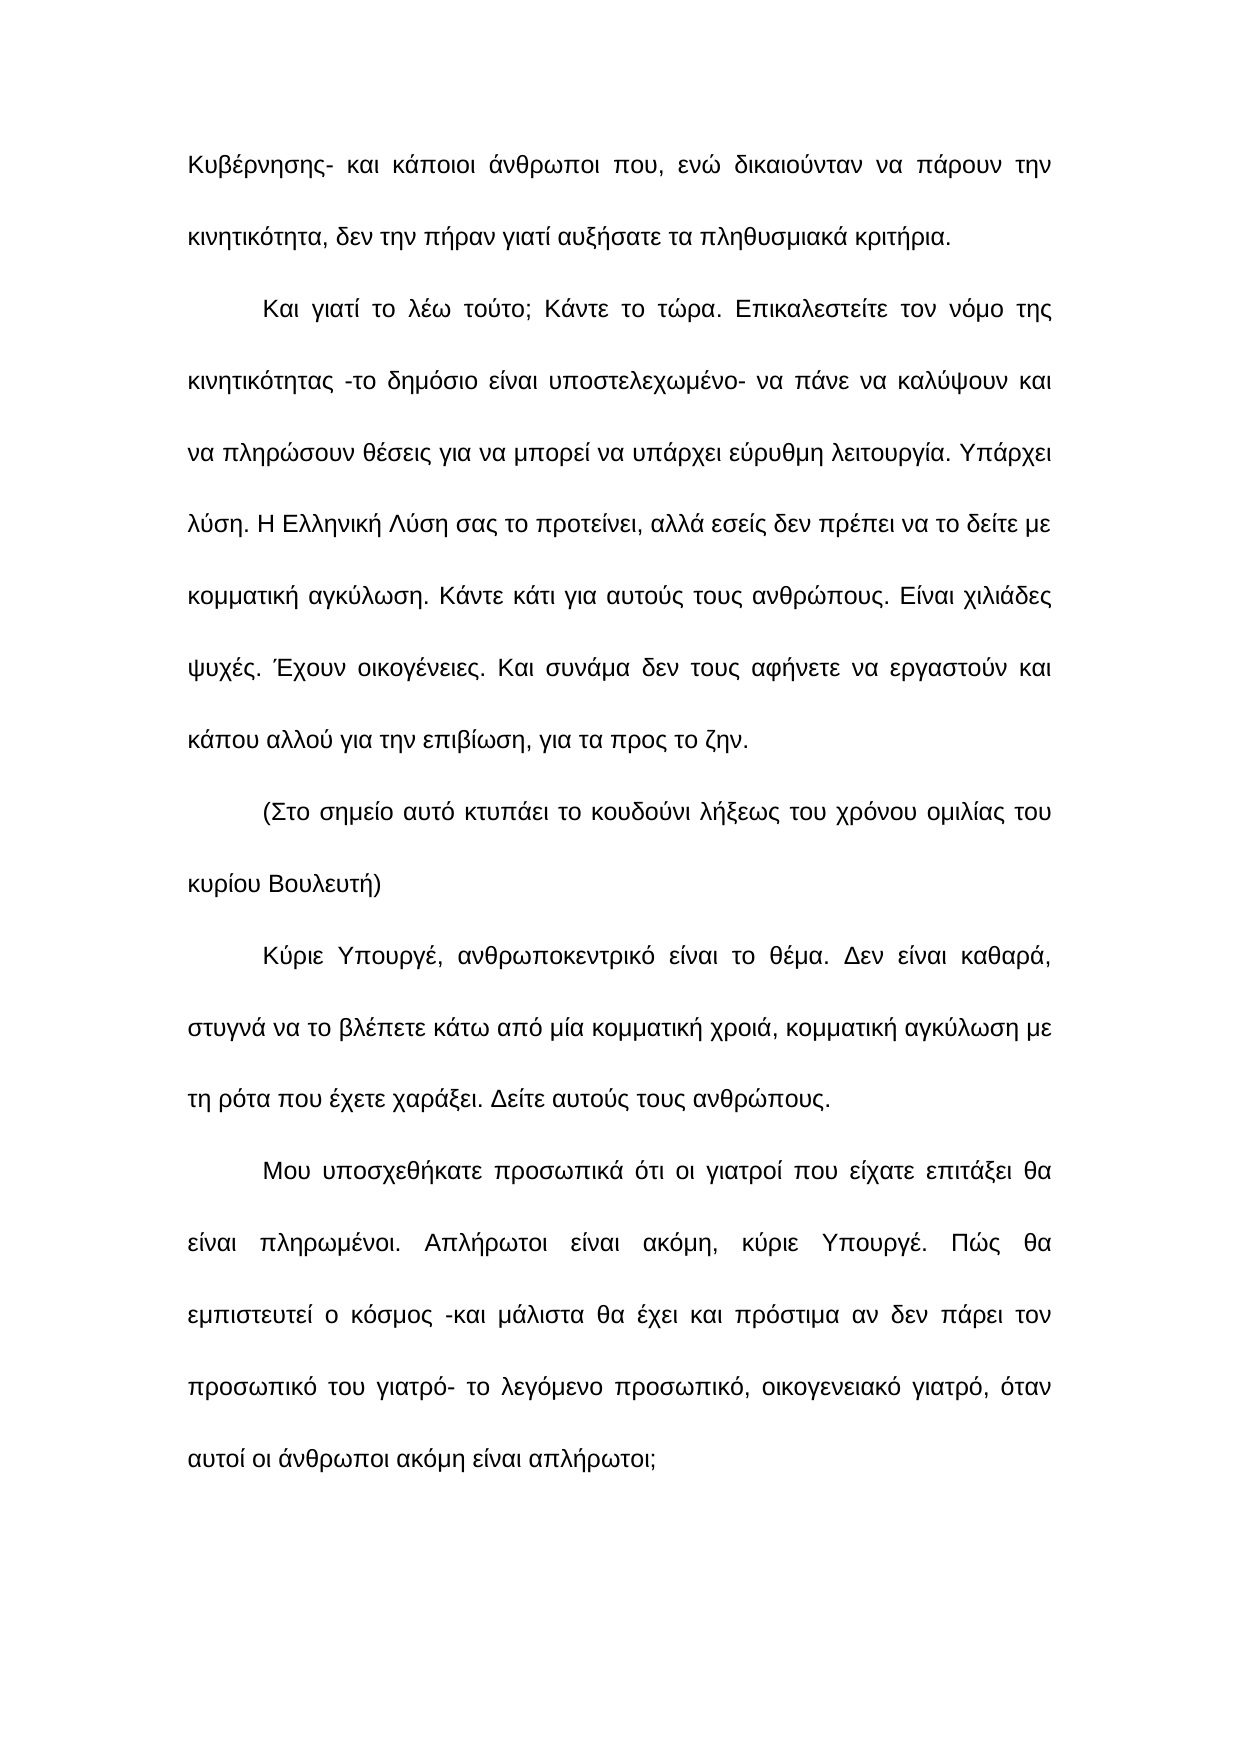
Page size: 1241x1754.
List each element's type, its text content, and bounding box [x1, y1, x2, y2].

text Κύριε Υπουργέ, ανθρωποκεντρικό είναι το θέμα. Δεν είναι καθαρά, στυγνά να το βλέπετε κάτω από μία κομματική χροιά, κομματική αγκύλωση με τη ρότα που έχετε χαράξει. Δείτε αυτούς τους ανθρώπους. [187, 941, 1053, 1113]
text (Στο σημείο αυτό κτυπάει το κουδούνι λήξεως του χρόνου ομιλίας του κυρίου Βουλευτή) [187, 797, 1053, 897]
text Και γιατί το λέω τούτο; Κάντε το τώρα. Επικαλεστείτε τον νόμο της κινητικότητας -το δημόσιο είναι υποστελεχωμένο- να πάνε να καλύψουν και να πληρώσουν θέσεις για να μπορεί να υπάρχει εύρυθμη λειτουργία. Υπάρχει λύση. Η Ελληνική Λύση σας το προτείνει, αλλά εσείς δεν πρέπει να το δείτε με κομματική αγκύλωση. Κάντε κάτι για αυτούς τους ανθρώπους. Είναι χιλιάδες ψυχές. Έχουν οικογένειες. Και συνάμα δεν τους αφήνετε να εργαστούν και κάπου αλλού για την επιβίωση, για τα προς το ζην. [187, 294, 1053, 754]
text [187, 150, 1053, 251]
text Μου υποσχεθήκατε προσωπικά ότι οι γιατροί που είχατε επιτάξει θα είναι πληρωμένοι. Απλήρωτοι είναι ακόμη, κύριε Υπουργέ. Πώς θα εμπιστευτεί ο κόσμος -και μάλιστα θα έχει και πρόστιμα αν δεν πάρει τον προσωπικό του γιατρό- το λεγόμενο προσωπικό, οικογενειακό γιατρό, όταν αυτοί οι άνθρωποι ακόμη είναι απλήρωτοι; [187, 1156, 1053, 1472]
